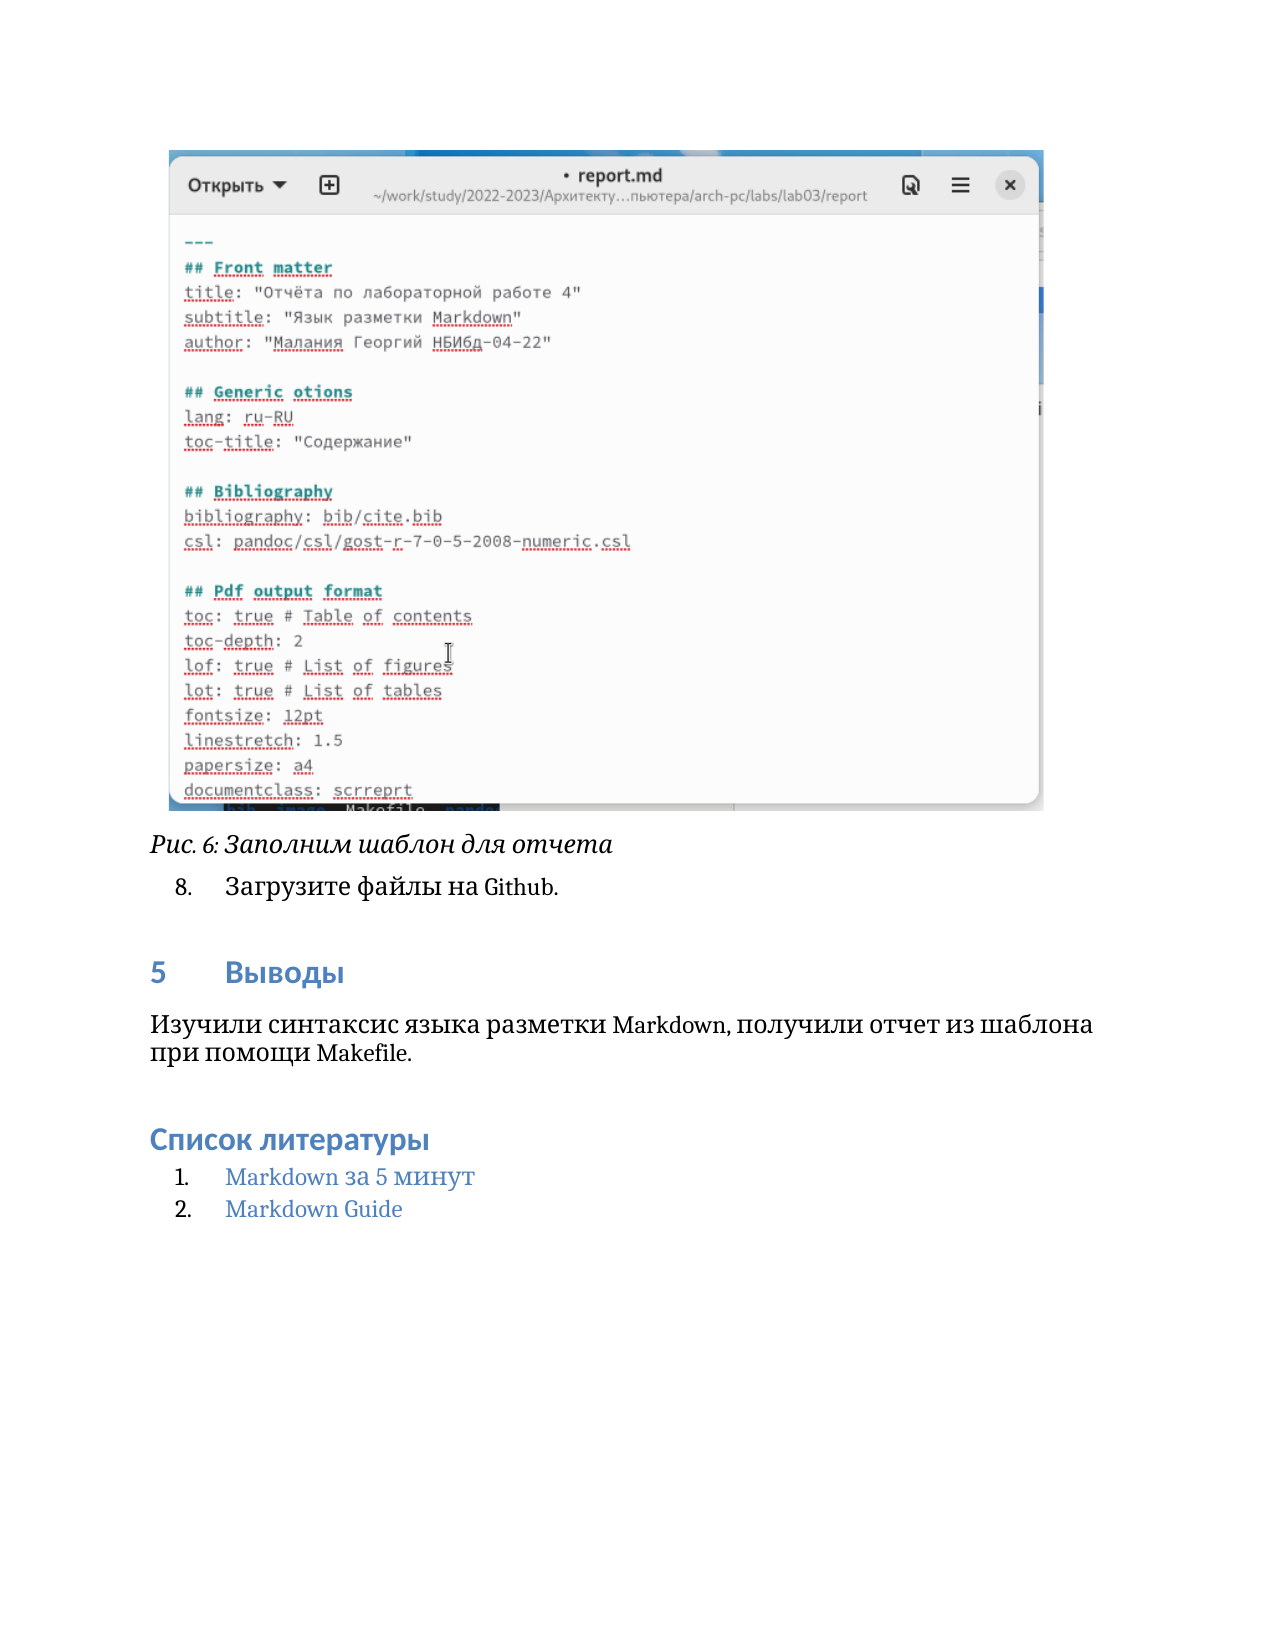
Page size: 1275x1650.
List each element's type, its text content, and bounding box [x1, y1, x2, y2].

subtitle Список литературы [150, 1118, 1125, 1159]
text Изучили синтаксис языка разметки Markdown, получили отчет из шаблона при помощи Makefile. [150, 1011, 1125, 1068]
list Загрузите файлы на Github. [175, 872, 1125, 901]
text Рис. 6: Заполним шаблон для отчета [150, 831, 1125, 860]
picture [168, 150, 1044, 811]
subtitle 5 Выводы [150, 951, 1125, 992]
list Markdown за 5 минут [175, 1163, 1125, 1191]
list Markdown Guide [175, 1195, 1125, 1224]
